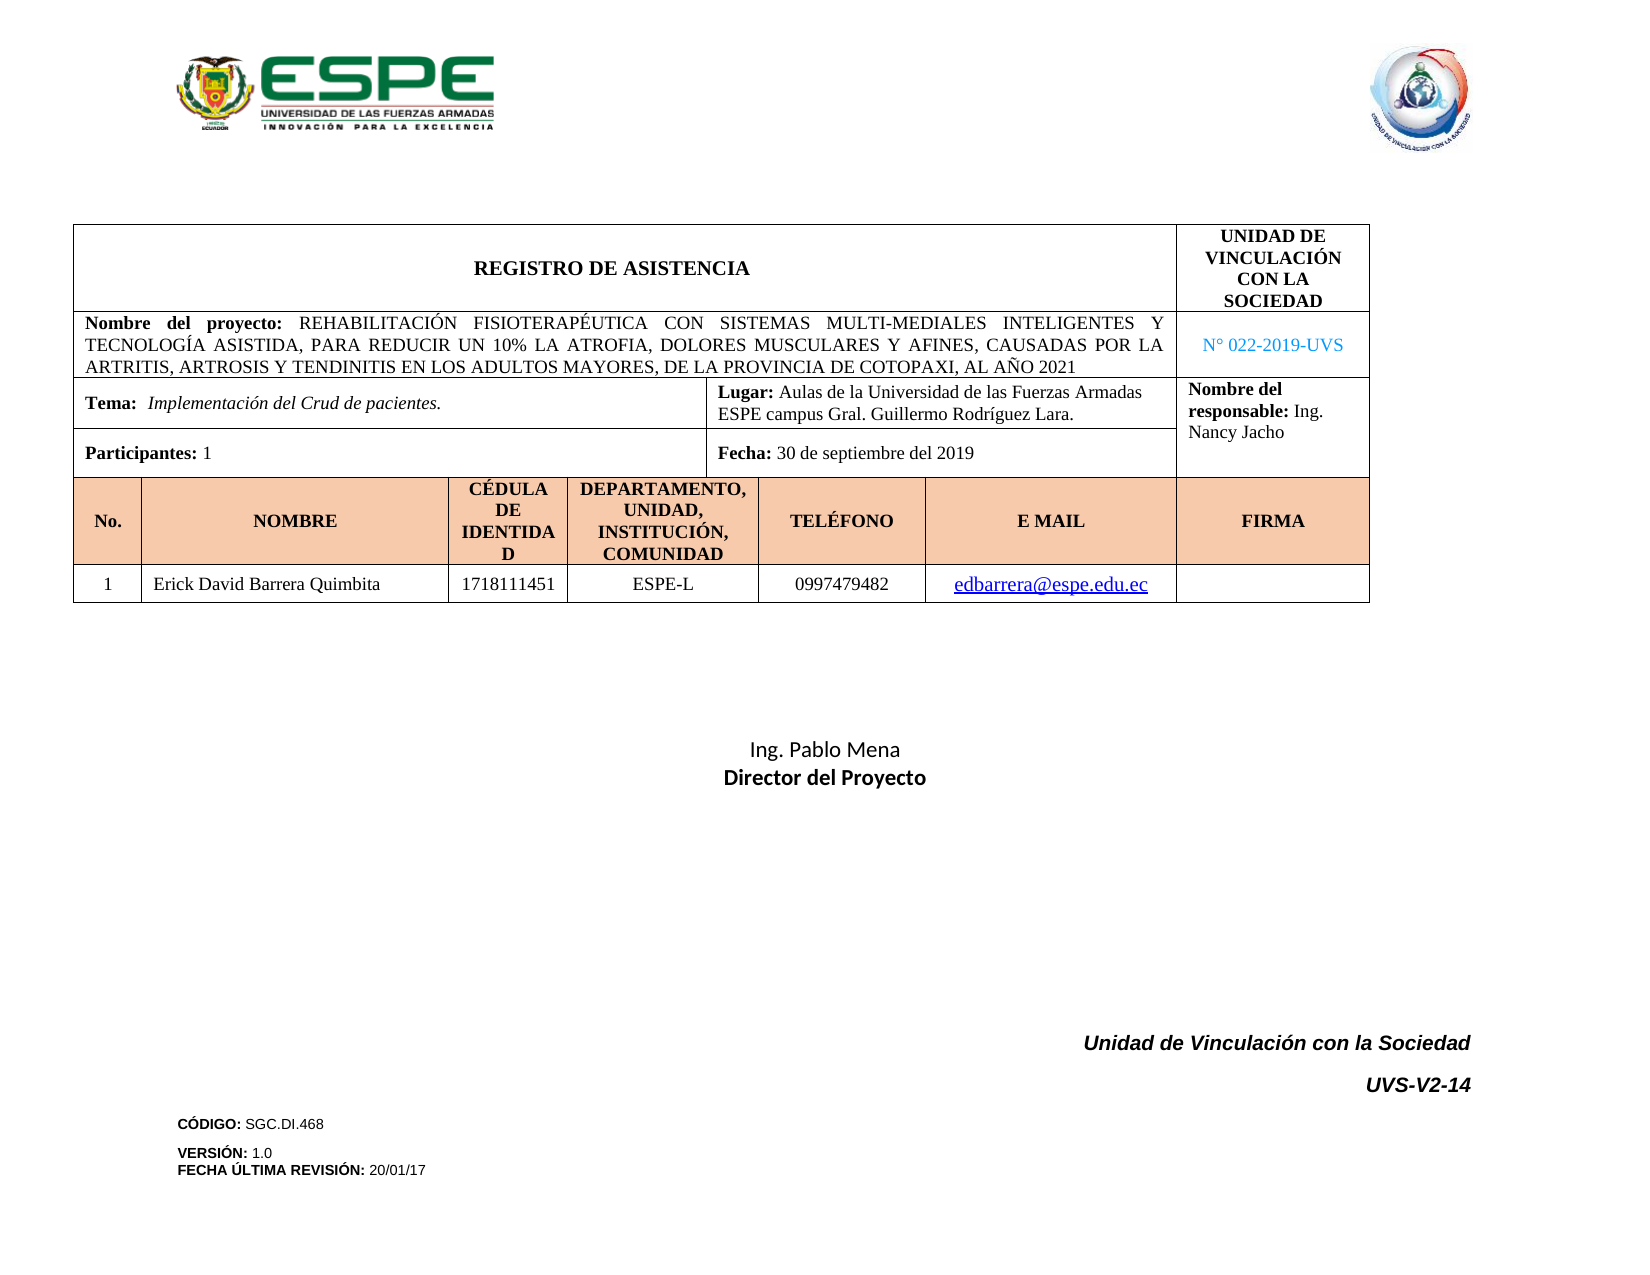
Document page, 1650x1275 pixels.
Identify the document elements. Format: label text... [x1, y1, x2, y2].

text Director del Proyecto [177, 763, 1473, 791]
table_cell Fecha: 30 de septiembre del 2019 [707, 429, 1176, 477]
table_header REGISTRO DE ASISTENCIA [74, 225, 1176, 311]
table_cell TELÉFONO [759, 478, 925, 564]
table_cell Nombre del proyecto: REHABILITACIÓN FISIOTERAPÉUTICA CON SISTEMAS MULTI-MEDIALES INTELIGENTES Y TECNOLOGÍA ASISTIDA, PARA REDUCIR UN 10% LA ATROFIA, DOLORES MUSCULARES Y AFINES, CAUSADAS POR LA ARTRITIS, ARTROSIS Y TENDINITIS EN LOS ADULTOS MAYORES, DE LA PROVINCIA DE COTOPAXI, AL AÑO 2021 [74, 312, 1176, 377]
table_cell ESPE-L [568, 565, 758, 602]
table_cell [1177, 565, 1369, 602]
picture [176, 56, 494, 130]
table_cell E MAIL [926, 478, 1176, 564]
table_cell Tema: Implementación del Crud de pacientes. [74, 378, 706, 428]
table_cell 0997479482 [759, 565, 925, 602]
table_cell 1 [74, 565, 141, 602]
table_cell NOMBRE [142, 478, 448, 564]
text Ing. Pablo Mena [177, 735, 1473, 763]
table_cell 1718111451 [449, 565, 567, 602]
table_cell Nombre del responsable: Ing. Nancy Jacho [1177, 378, 1369, 477]
table_header UNIDAD DE VINCULACIÓN CON LA SOCIEDAD [1177, 225, 1369, 311]
table_cell Lugar: Aulas de la Universidad de las Fuerzas Armadas ESPE campus Gral. Guillermo Rodríguez Lara. [707, 378, 1176, 428]
table_cell edbarrera@espe.edu.ec [926, 565, 1176, 602]
table_cell DEPARTAMENTO, UNIDAD, INSTITUCIÓN, COMUNIDAD [568, 478, 758, 564]
table_cell N° 022-2019-UVS [1177, 312, 1369, 377]
table_cell CÉDULA DE IDENTIDAD [449, 478, 567, 564]
table_cell Erick David Barrera Quimbita [142, 565, 448, 602]
table_cell Participantes: 1 [74, 429, 706, 477]
table_cell No. [74, 478, 141, 564]
picture [1369, 43, 1473, 153]
table_cell FIRMA [1177, 478, 1369, 564]
